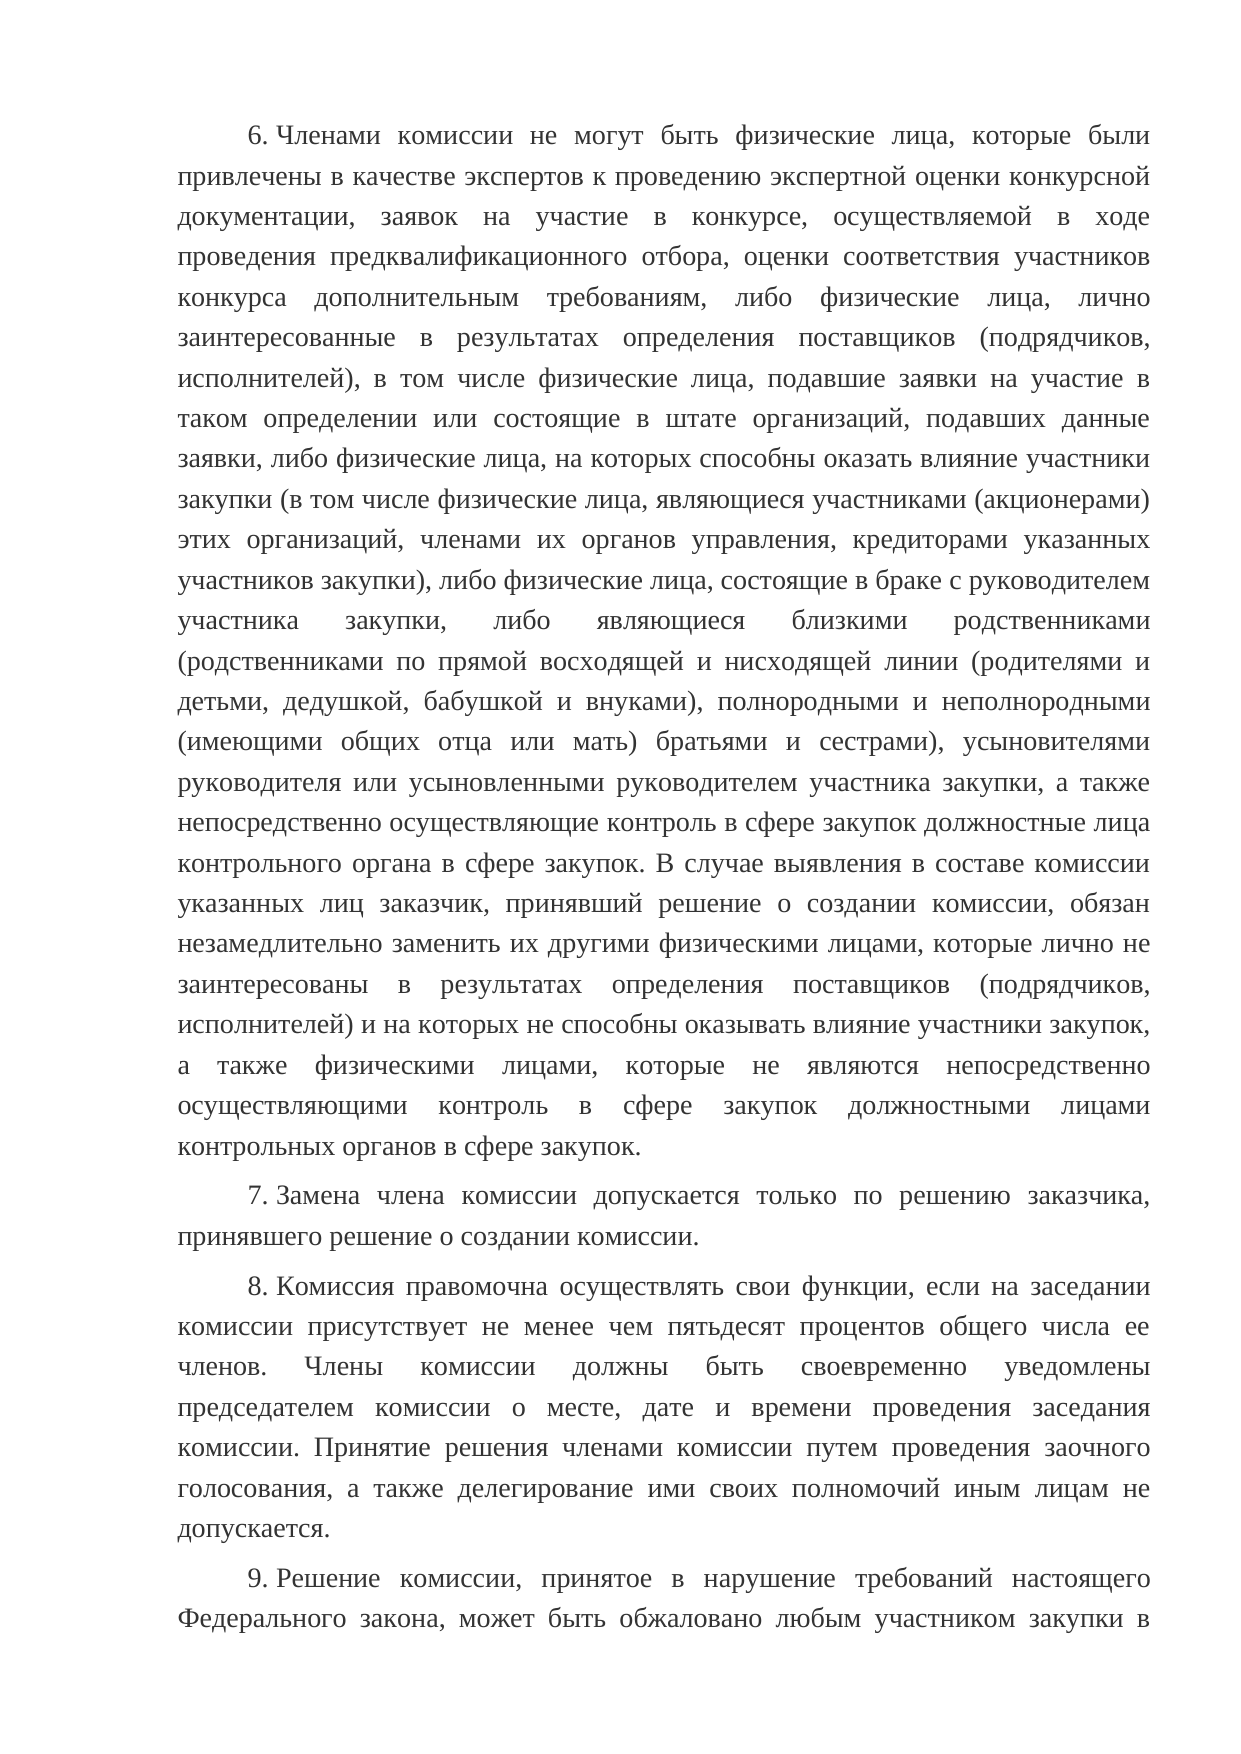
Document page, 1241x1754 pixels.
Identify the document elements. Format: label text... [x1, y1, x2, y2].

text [177, 1561, 1152, 1634]
text 6. Членами комиссии не могут быть физические лица, которые были привлечены в качестве экспертов к проведению экспертной оценки конкурсной документации, заявок на участие в конкурсе, осуществляемой в ходе проведения предквалификационного отбора, оценки соответствия участников конкурса дополнительным требованиям, либо физические лица, лично заинтересованные в результатах определения поставщиков (подрядчиков, исполнителей), в том числе физические лица, подавшие заявки на участие в таком определении или состоящие в штате организаций, подавших данные заявки, либо физические лица, на которых способны оказать влияние участники закупки (в том числе физические лица, являющиеся участниками (акционерами) этих организаций, членами их органов управления, кредиторами указанных участников закупки), либо физические лица, состоящие в браке с руководителем участника закупки, либо являющиеся близкими родственниками (родственниками по прямой восходящей и нисходящей линии (родителями и детьми, дедушкой, бабушкой и внуками), полнородными и неполнородными (имеющими общих отца или мать) братьями и сестрами), усыновителями руководителя или усыновленными руководителем участника закупки, а также непосредственно осуществляющие контроль в сфере закупок должностные лица контрольного органа в сфере закупок. В случае выявления в составе комиссии указанных лиц заказчик, принявший решение о создании комиссии, обязан незамедлительно заменить их другими физическими лицами, которые лично не заинтересованы в результатах определения поставщиков (подрядчиков, исполнителей) и на которых не способны оказывать влияние участники закупок, а также физическими лицами, которые не являются непосредственно осуществляющими контроль в сфере закупок должностными лицами контрольных органов в сфере закупок. [177, 118, 1152, 1161]
text 7. Замена члена комиссии допускается только по решению заказчика, принявшего решение о создании комиссии. [177, 1178, 1152, 1251]
text 8. Комиссия правомочна осуществлять свои функции, если на заседании комиссии присутствует не менее чем пятьдесят процентов общего числа ее членов. Члены комиссии должны быть своевременно уведомлены председателем комиссии о месте, дате и времени проведения заседания комиссии. Принятие решения членами комиссии путем проведения заочного голосования, а также делегирование ими своих полномочий иным лицам не допускается. [177, 1268, 1152, 1543]
